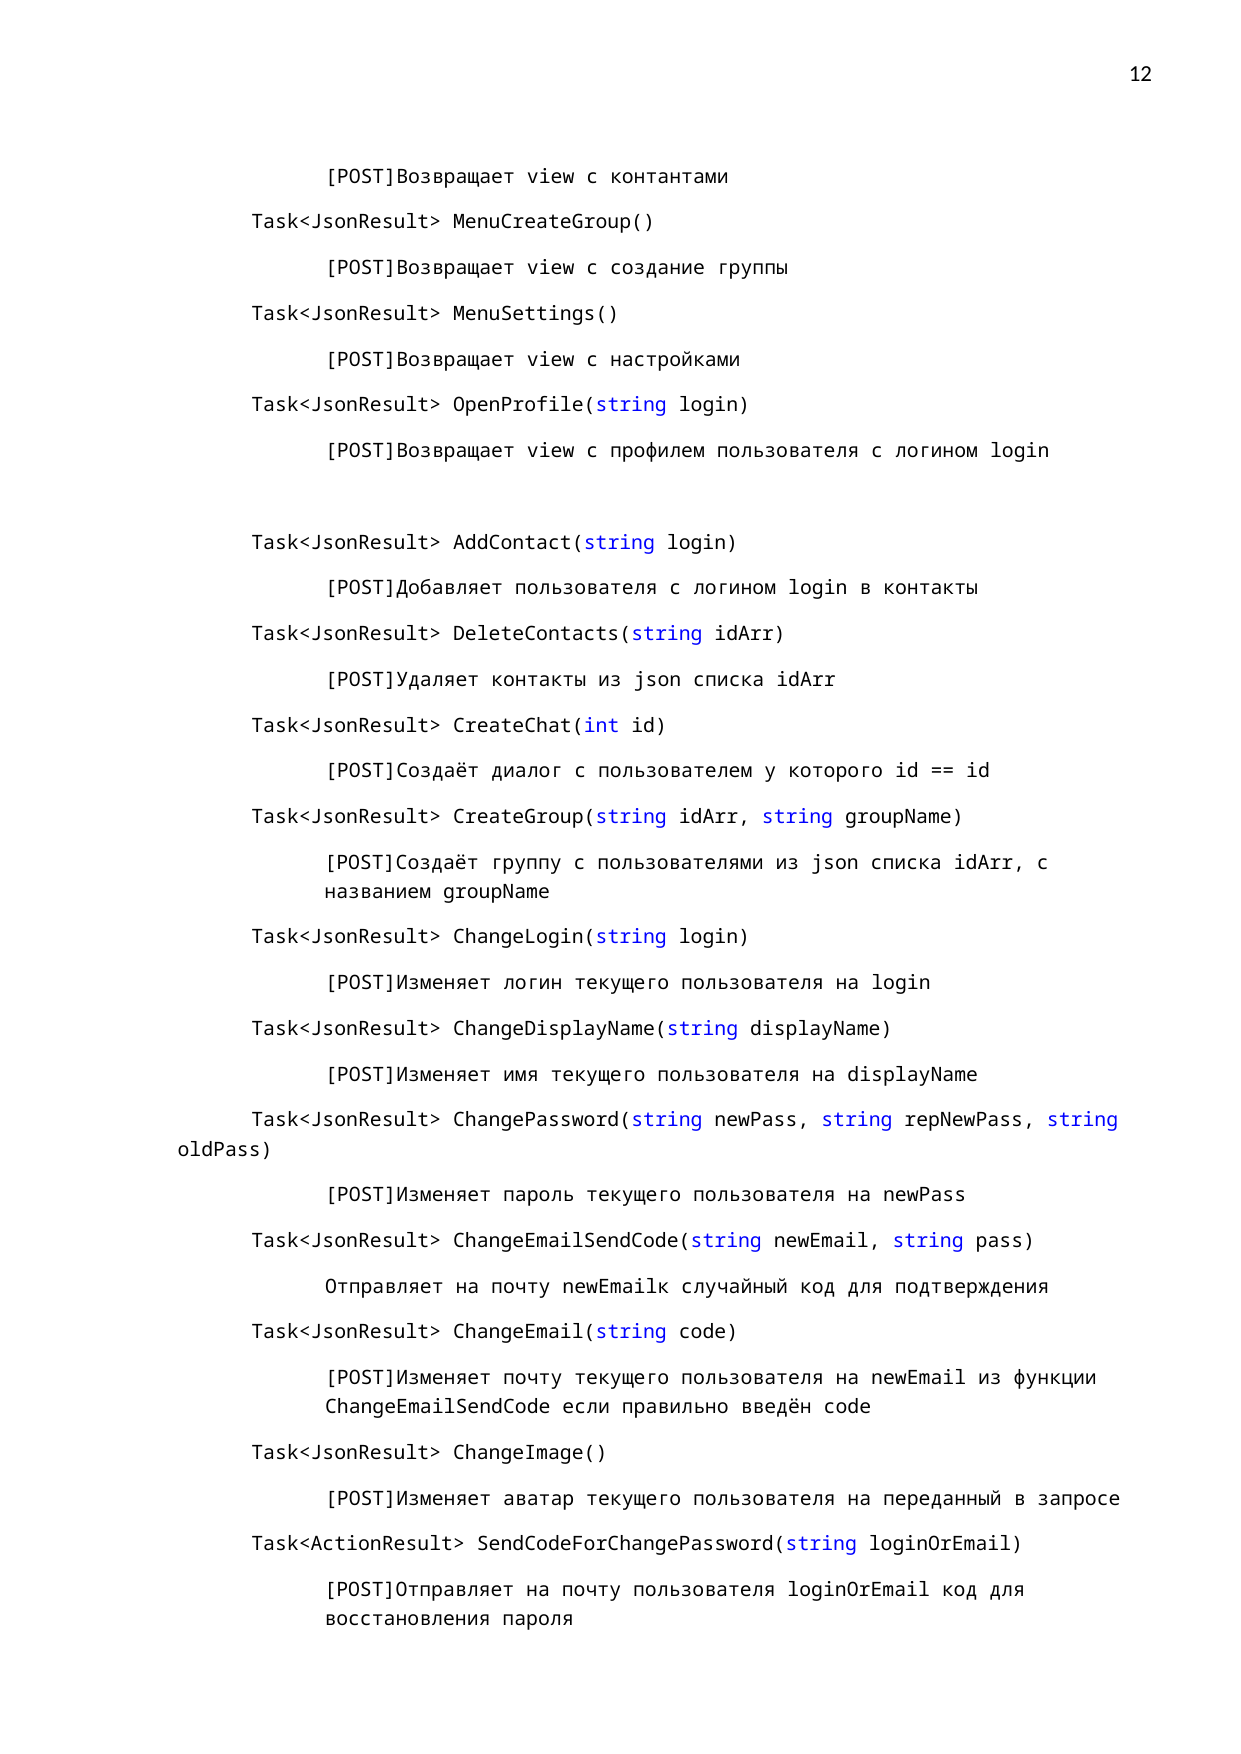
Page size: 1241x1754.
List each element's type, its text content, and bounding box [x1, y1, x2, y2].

text [POST]Возвращает view с настройками [177, 345, 1152, 372]
text [POST]Возвращает view с контантами [177, 162, 1152, 189]
text [POST]Возвращает view с создание группы [177, 253, 1152, 281]
text [POST]Изменяет имя текущего пользователя на displayName [177, 1060, 1152, 1087]
text Task<JsonResult> ChangeEmail(string code) [177, 1318, 1152, 1345]
text Task<ActionResult> SendCodeForChangePassword(string loginOrEmail) [177, 1530, 1152, 1557]
text Task<JsonResult> DeleteContacts(string idArr) [177, 619, 1152, 646]
text [POST]Изменяет аватар текущего пользователя на переданный в запросе [177, 1484, 1152, 1511]
text Task<JsonResult> ChangePassword(string newPass, string repNewPass, string oldPass) [177, 1106, 1152, 1162]
text Task<JsonResult> MenuSettings() [177, 299, 1152, 326]
text Task<JsonResult> OpenProfile(string login) [177, 391, 1152, 418]
text Task<JsonResult> ChangeEmailSendCode(string newEmail, string pass) [177, 1226, 1152, 1253]
text [POST]Возвращает view с профилем пользователя с логином login [177, 436, 1152, 463]
text Task<JsonResult> ChangeImage() [177, 1438, 1152, 1465]
text [POST]Изменяет почту текущего пользователя на newEmail из функции ChangeEmailSendCode если правильно введён code [325, 1363, 1152, 1419]
text [POST]Удаляет контакты из json списка idArr [177, 665, 1152, 692]
text [POST]Добавляет пользователя с логином login в контакты [177, 574, 1152, 601]
text Task<JsonResult> CreateGroup(string idArr, string groupName) [177, 802, 1152, 829]
text Task<JsonResult> ChangeDisplayName(string displayName) [177, 1014, 1152, 1041]
text Task<JsonResult> AddContact(string login) [177, 528, 1152, 555]
text [POST]Изменяет логин текущего пользователя на login [177, 968, 1152, 996]
text Task<JsonResult> CreateChat(int id) [177, 711, 1152, 738]
text [POST]Отправляет на почту пользователя loginOrEmail код для восстановления пароля [324, 1575, 1152, 1631]
text Task<JsonResult> ChangeLogin(string login) [177, 923, 1152, 950]
text Отправляет на почту newEmailк случайный код для подтверждения [177, 1272, 1152, 1299]
text Task<JsonResult> MenuCreateGroup() [177, 208, 1152, 235]
text [POST]Изменяет пароль текущего пользователя на newPass [177, 1181, 1152, 1207]
text [POST]Создаёт группу с пользователями из json списка idArr, с названием groupName [324, 848, 1152, 904]
text [POST]Создаёт диалог с пользователем у которого id == id [177, 757, 1152, 783]
